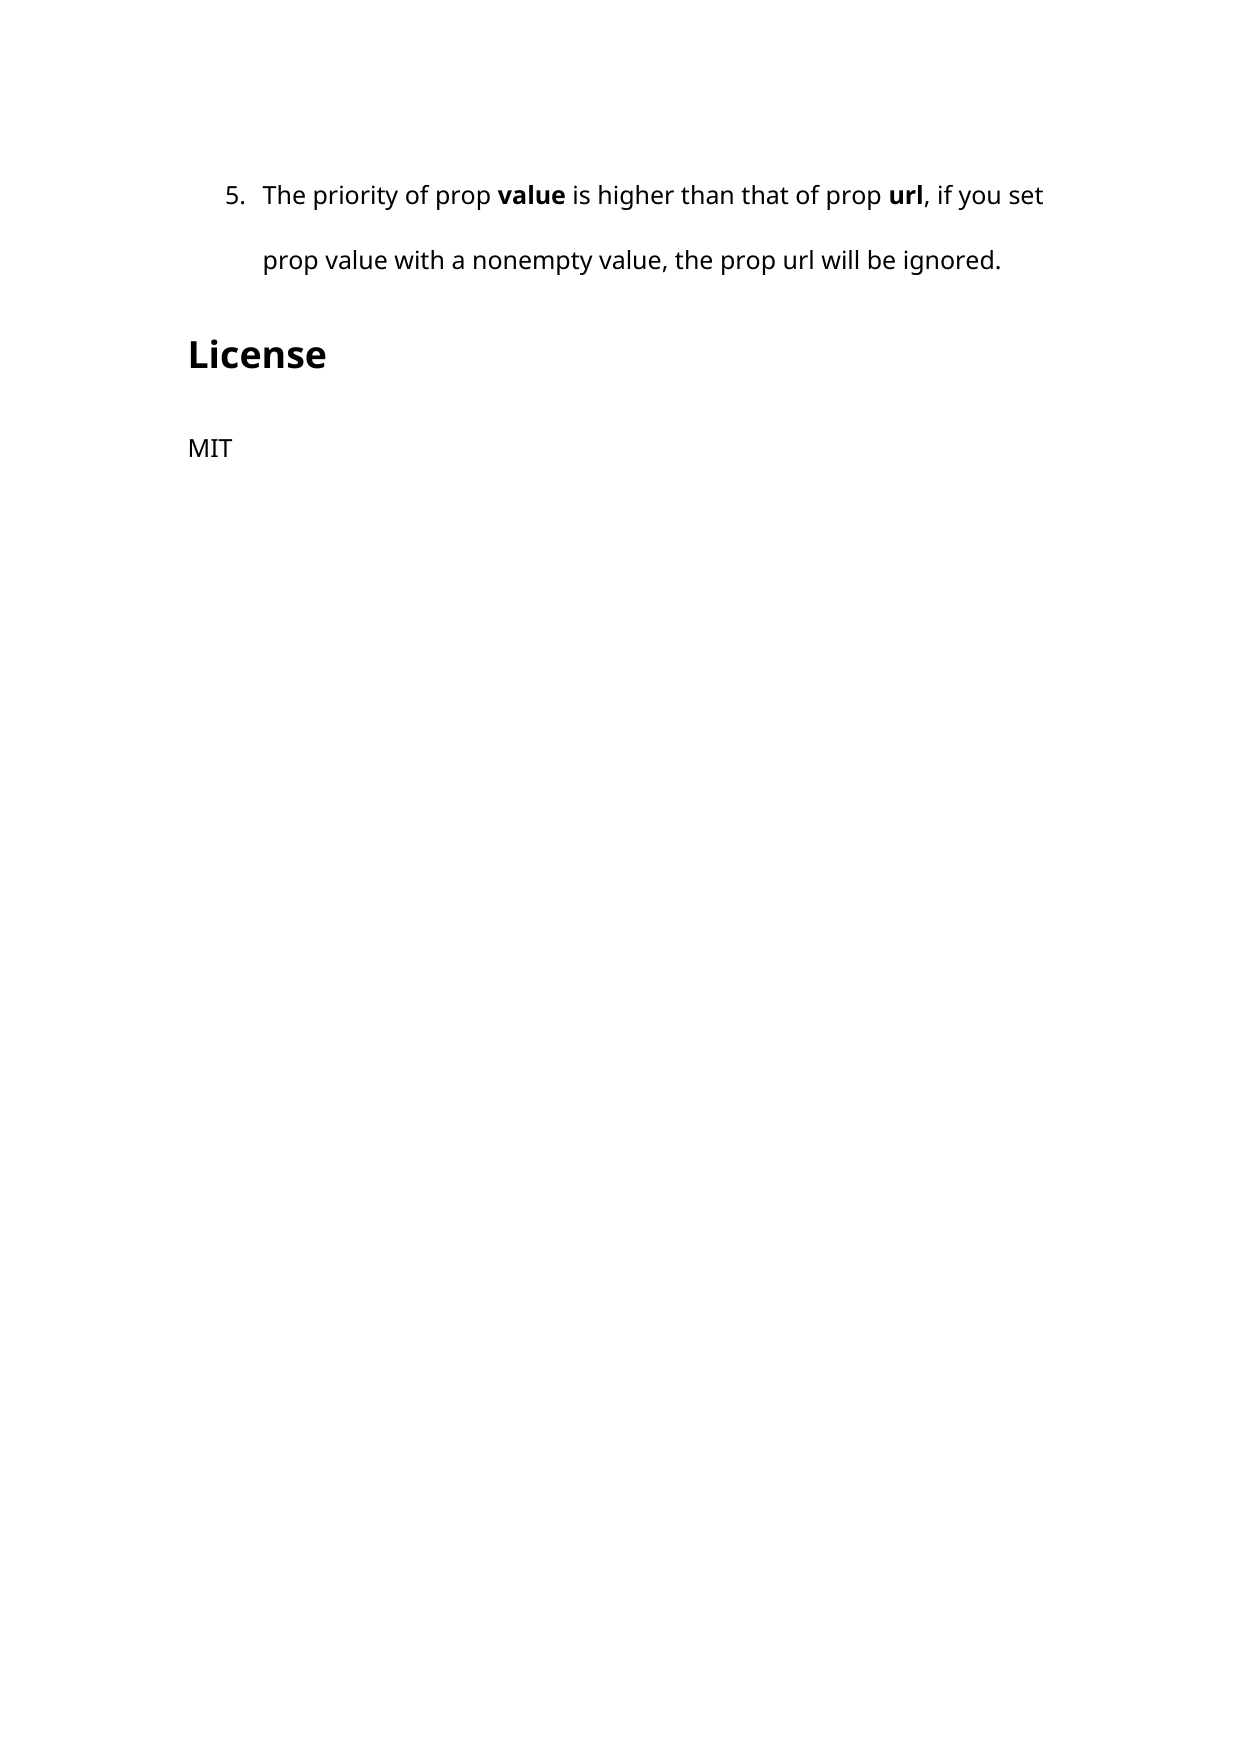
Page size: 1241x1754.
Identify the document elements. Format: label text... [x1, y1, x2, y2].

text License [187, 321, 1053, 386]
list The priority of prop value is higher than that of prop url, if you set prop value with a nonempty value, the prop url will be ignored. [225, 162, 1053, 292]
text MIT [187, 415, 1053, 480]
